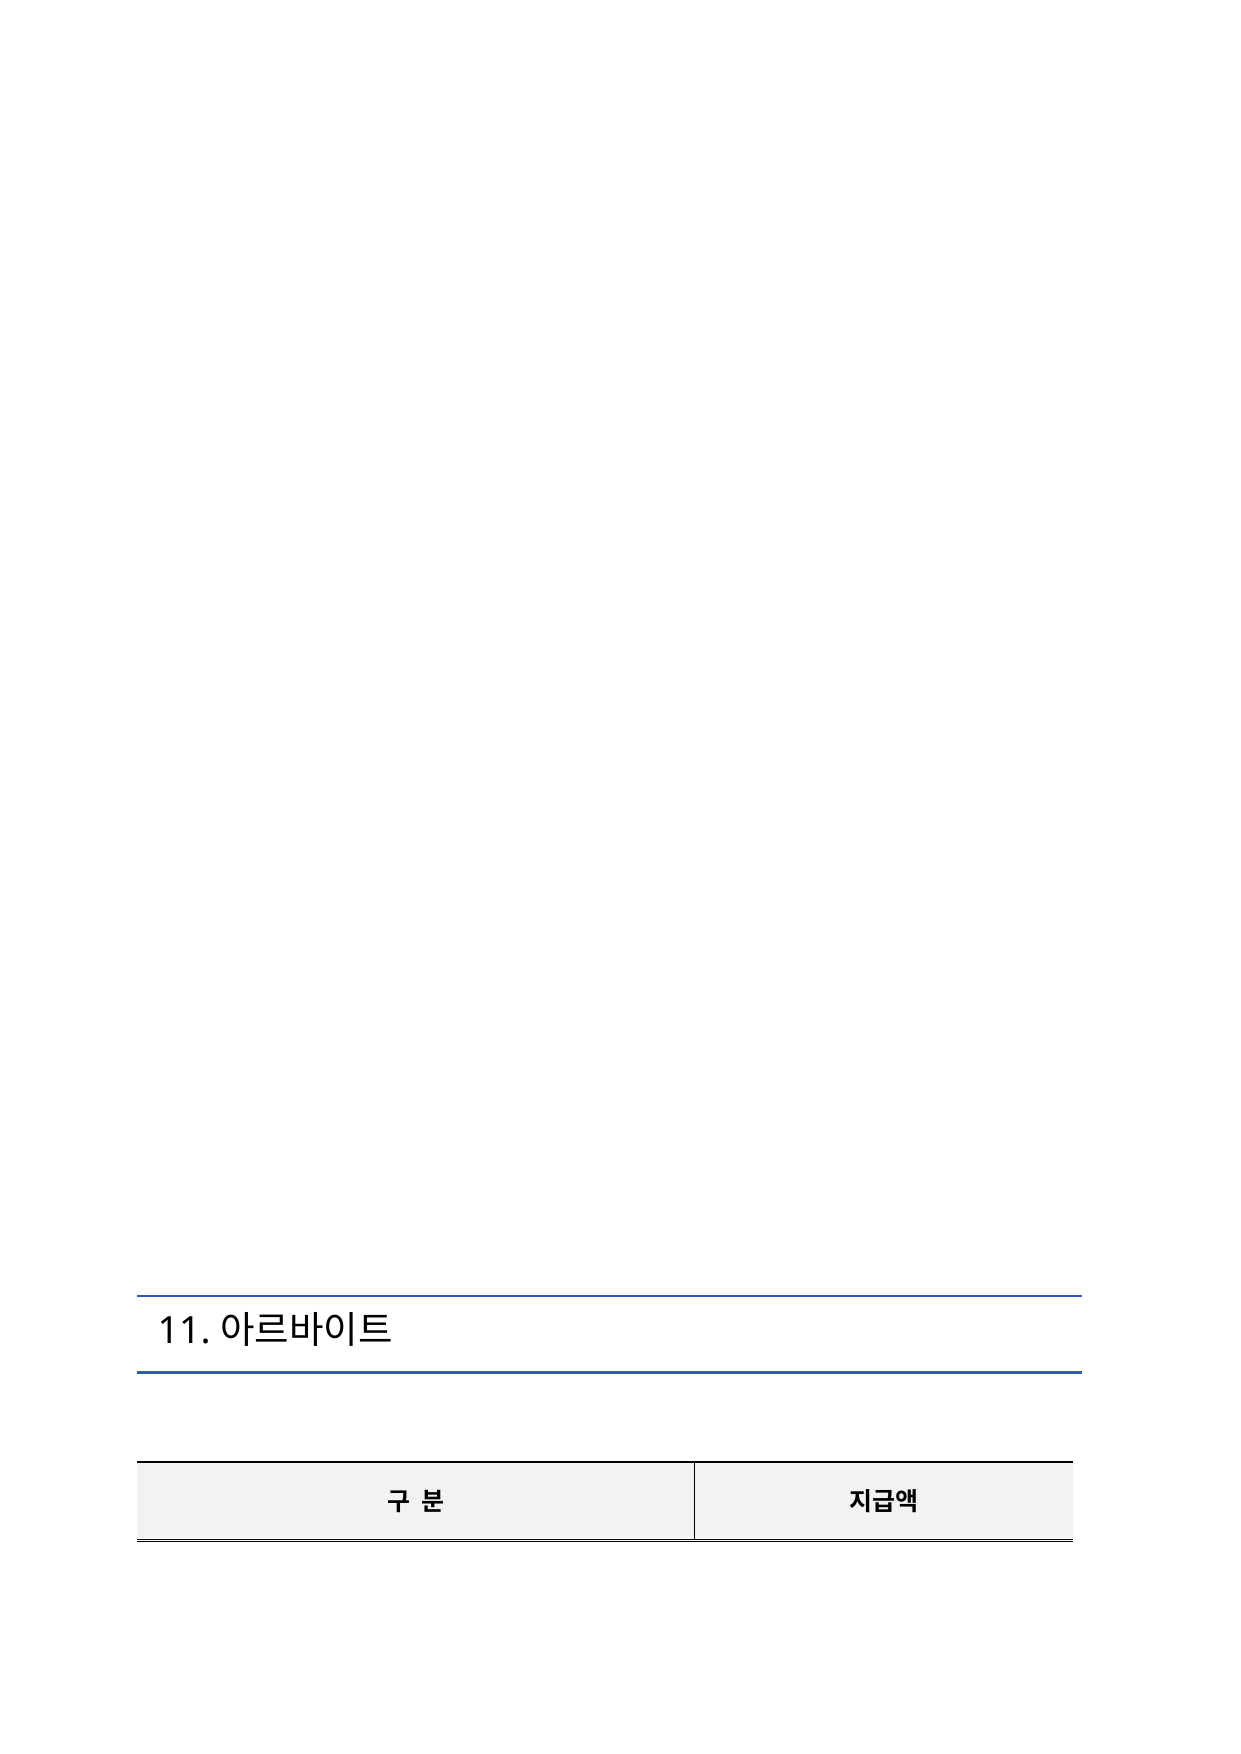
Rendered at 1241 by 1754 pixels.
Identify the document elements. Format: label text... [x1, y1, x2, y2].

table_header 11. 아르바이트 [137, 1297, 1082, 1371]
table_header 구 분 [137, 1463, 694, 1538]
table_header 지급액 [695, 1463, 1073, 1538]
